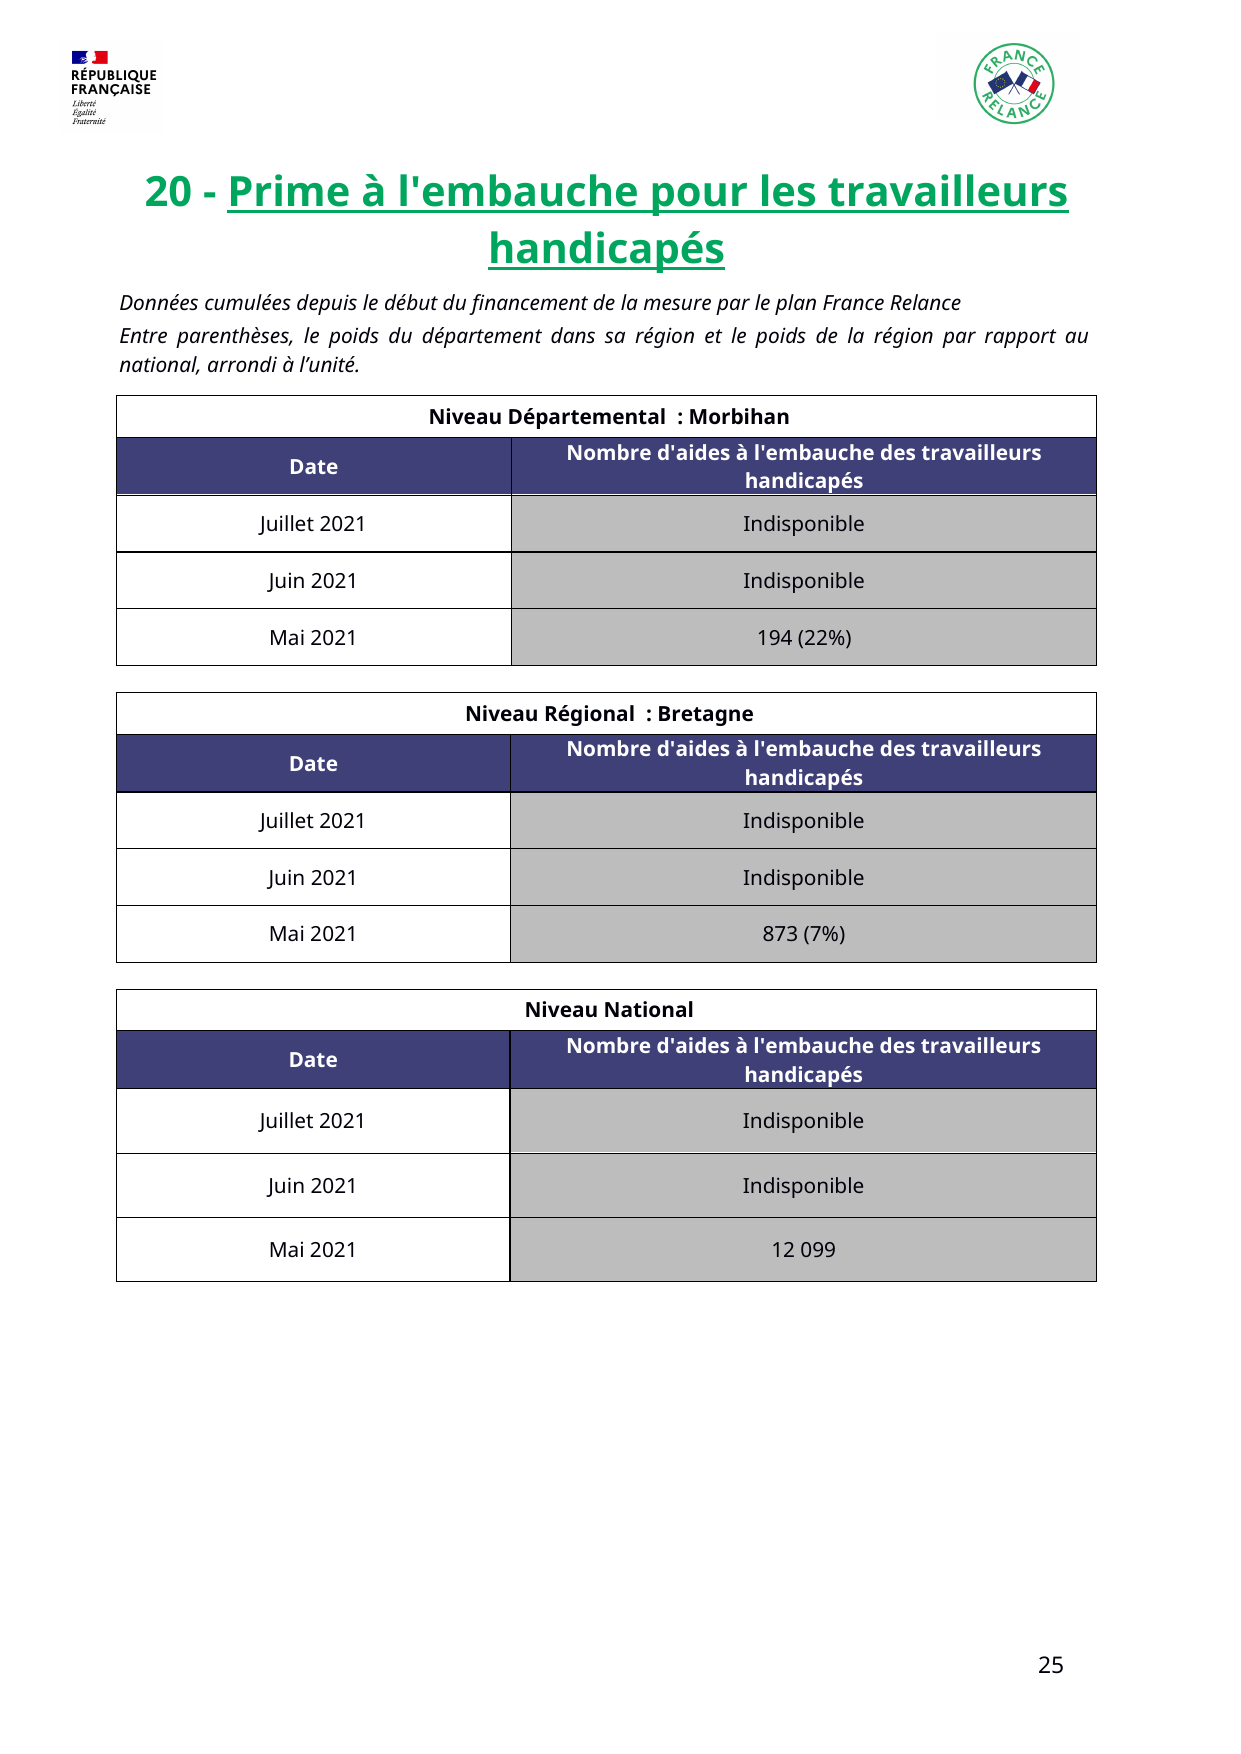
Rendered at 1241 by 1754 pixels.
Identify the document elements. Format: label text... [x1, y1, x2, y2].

picture [60, 39, 164, 133]
table_cell Juillet 2021 [117, 496, 511, 551]
table_cell Nombre d'aides à l'embauche des travailleurs handicapés [511, 735, 1096, 791]
table_cell Mai 2021 [117, 906, 510, 962]
table_cell 194 (22%) [512, 609, 1096, 665]
picture [935, 31, 1082, 126]
text Données cumulées depuis le début du financement de la mesure par le plan France Relance [119, 288, 1094, 317]
table_cell Indisponible [512, 553, 1096, 608]
table_cell Juin 2021 [117, 553, 511, 608]
subtitle 20 - Prime à l'embauche pour les travailleurs handicapés [119, 162, 1094, 276]
table_cell Indisponible [511, 1154, 1096, 1217]
table_cell Date [117, 1031, 509, 1088]
table_header Niveau National [117, 990, 1096, 1030]
table_cell Juillet 2021 [117, 1089, 509, 1152]
table_cell Indisponible [511, 793, 1096, 848]
table_cell Nombre d'aides à l'embauche des travailleurs handicapés [511, 1031, 1096, 1088]
table_cell 12 099 [511, 1218, 1096, 1281]
table_cell Mai 2021 [117, 1218, 509, 1281]
table_cell Juin 2021 [117, 849, 510, 905]
table_cell Date [117, 735, 510, 791]
table_cell Juillet 2021 [117, 793, 510, 848]
table_header Niveau Régional : Bretagne [117, 693, 1096, 733]
text Entre parenthèses, le poids du département dans sa région et le poids de la région par rapport au national, arrondi à l’unité. [119, 321, 1094, 378]
table_cell Nombre d'aides à l'embauche des travailleurs handicapés [512, 438, 1096, 494]
table_cell Juin 2021 [117, 1154, 509, 1217]
table_cell Date [117, 438, 511, 494]
table_cell Mai 2021 [117, 609, 511, 665]
table_cell Indisponible [512, 496, 1096, 551]
table_header Niveau Départemental : Morbihan [117, 396, 1096, 437]
table_cell Indisponible [511, 849, 1096, 905]
table_cell 873 (7%) [511, 906, 1096, 962]
table_cell Indisponible [511, 1089, 1096, 1152]
